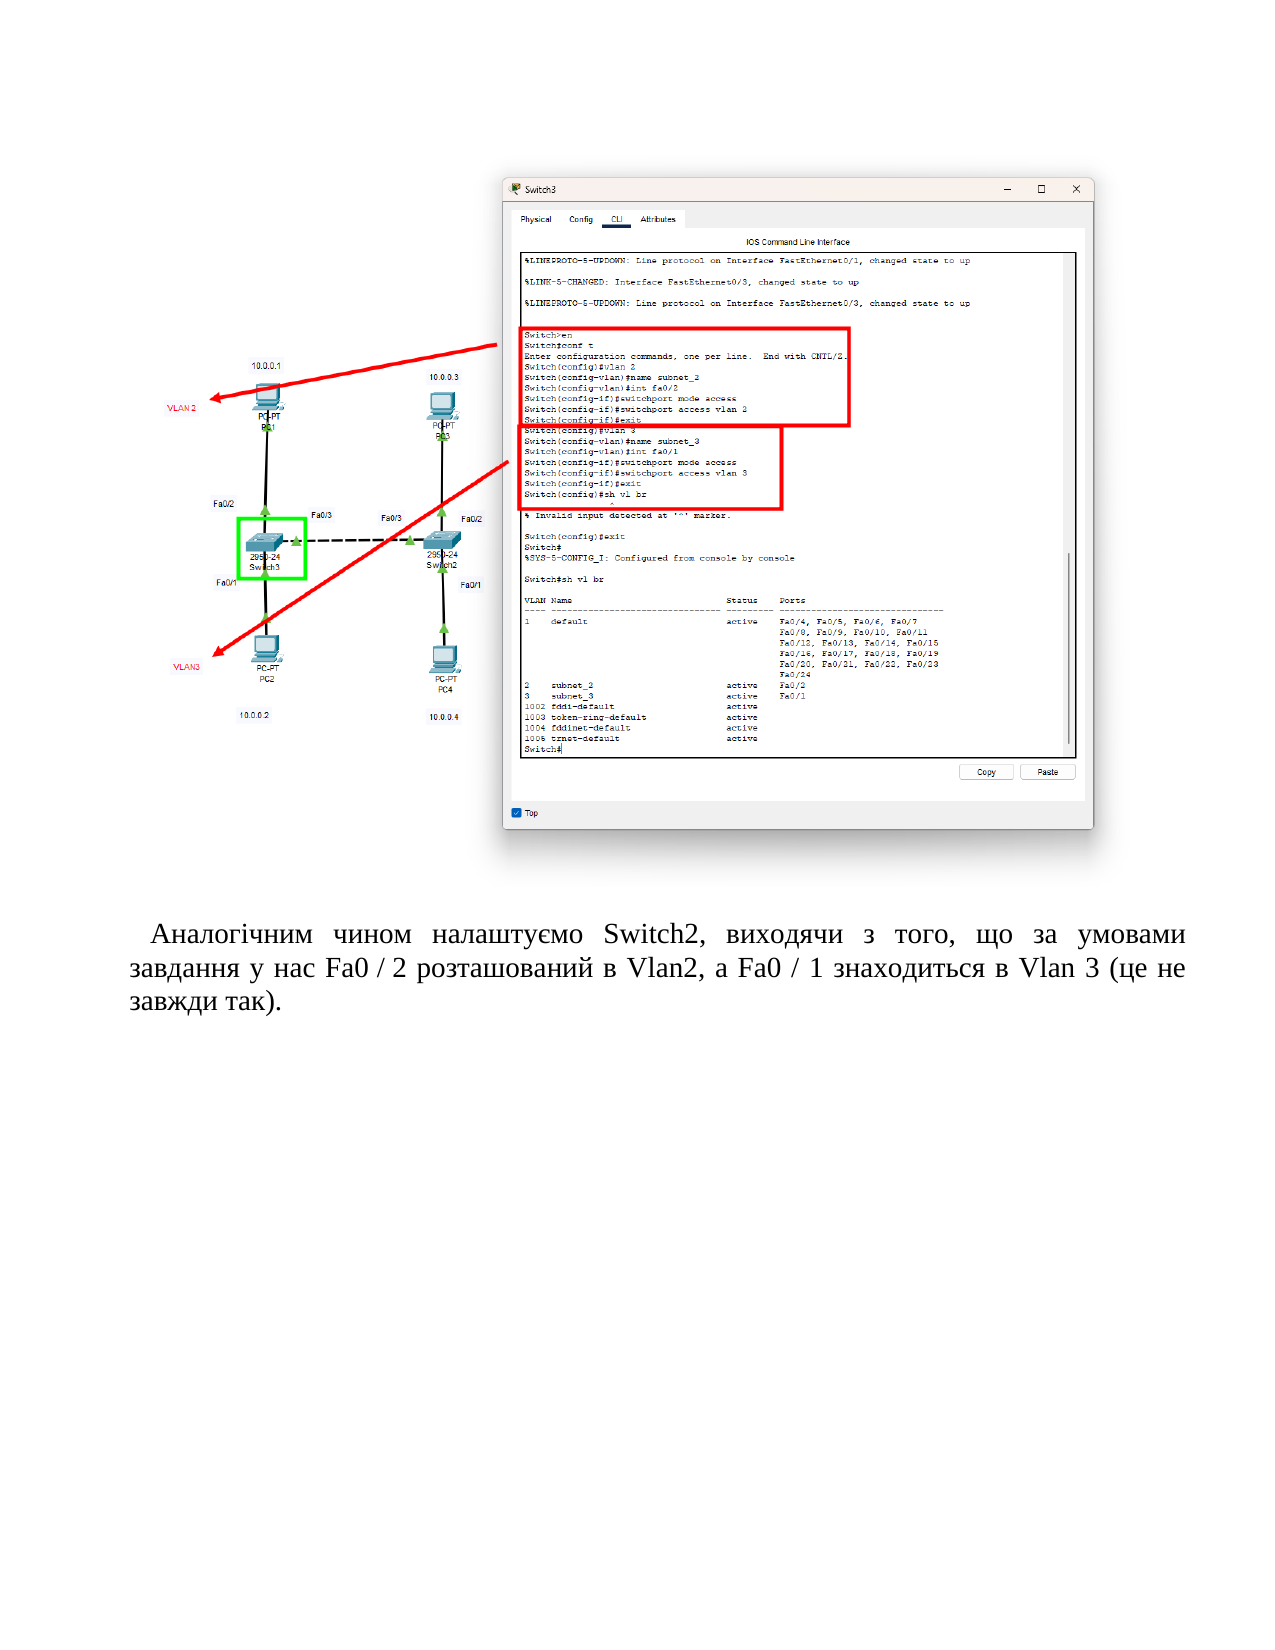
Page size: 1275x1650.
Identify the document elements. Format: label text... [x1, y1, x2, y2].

text Аналогічним чином налаштуємо Switch2, виходячи з того, що за умовами завдання у нас Fa0 / 2 розташований в Vlan2, а Fa0 / 1 знаходиться в Vlan 3 (це не завжди так). [129, 916, 1187, 1017]
picture [129, 143, 1186, 887]
